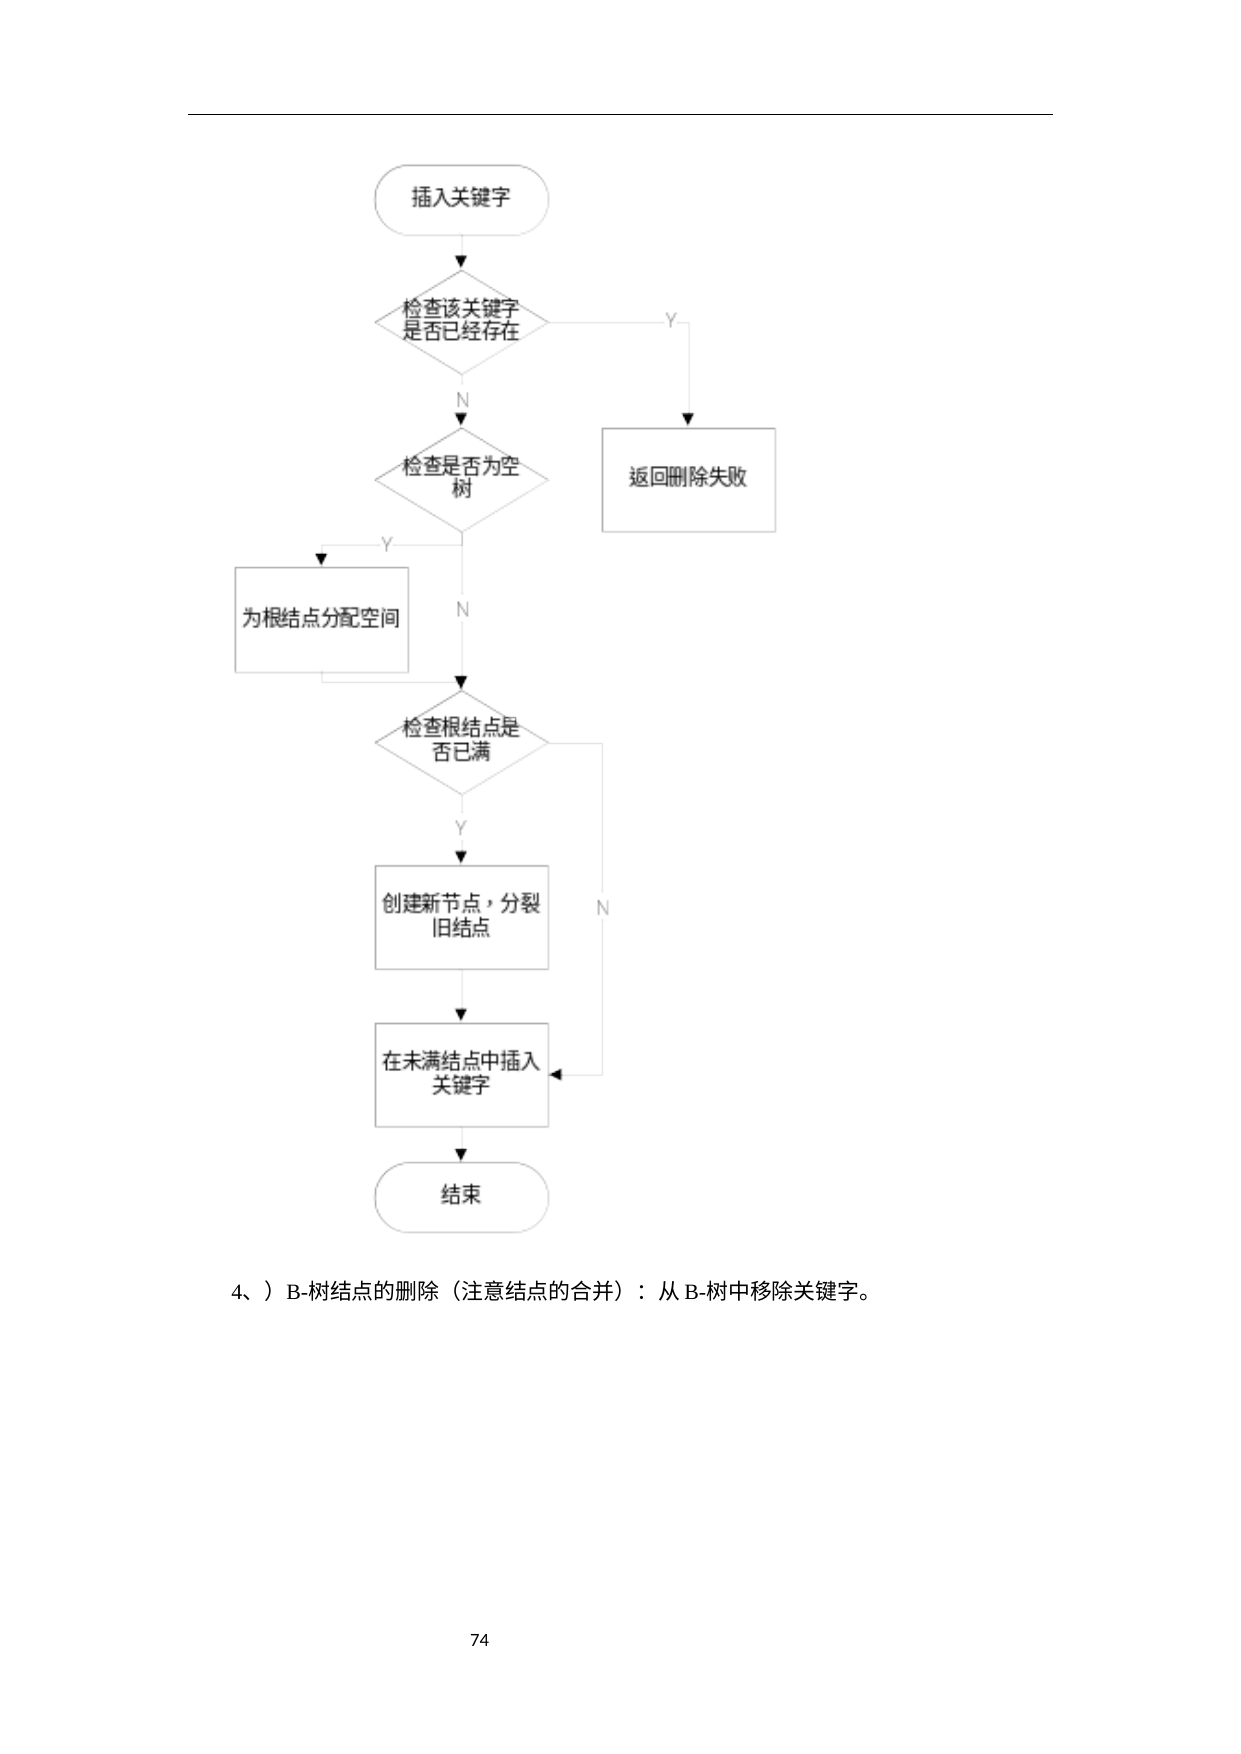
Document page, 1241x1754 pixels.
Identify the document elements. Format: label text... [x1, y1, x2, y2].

text 4、）B-树结点的删除（注意结点的合并）：从B-树中移除关键字。 [231, 1273, 1053, 1306]
